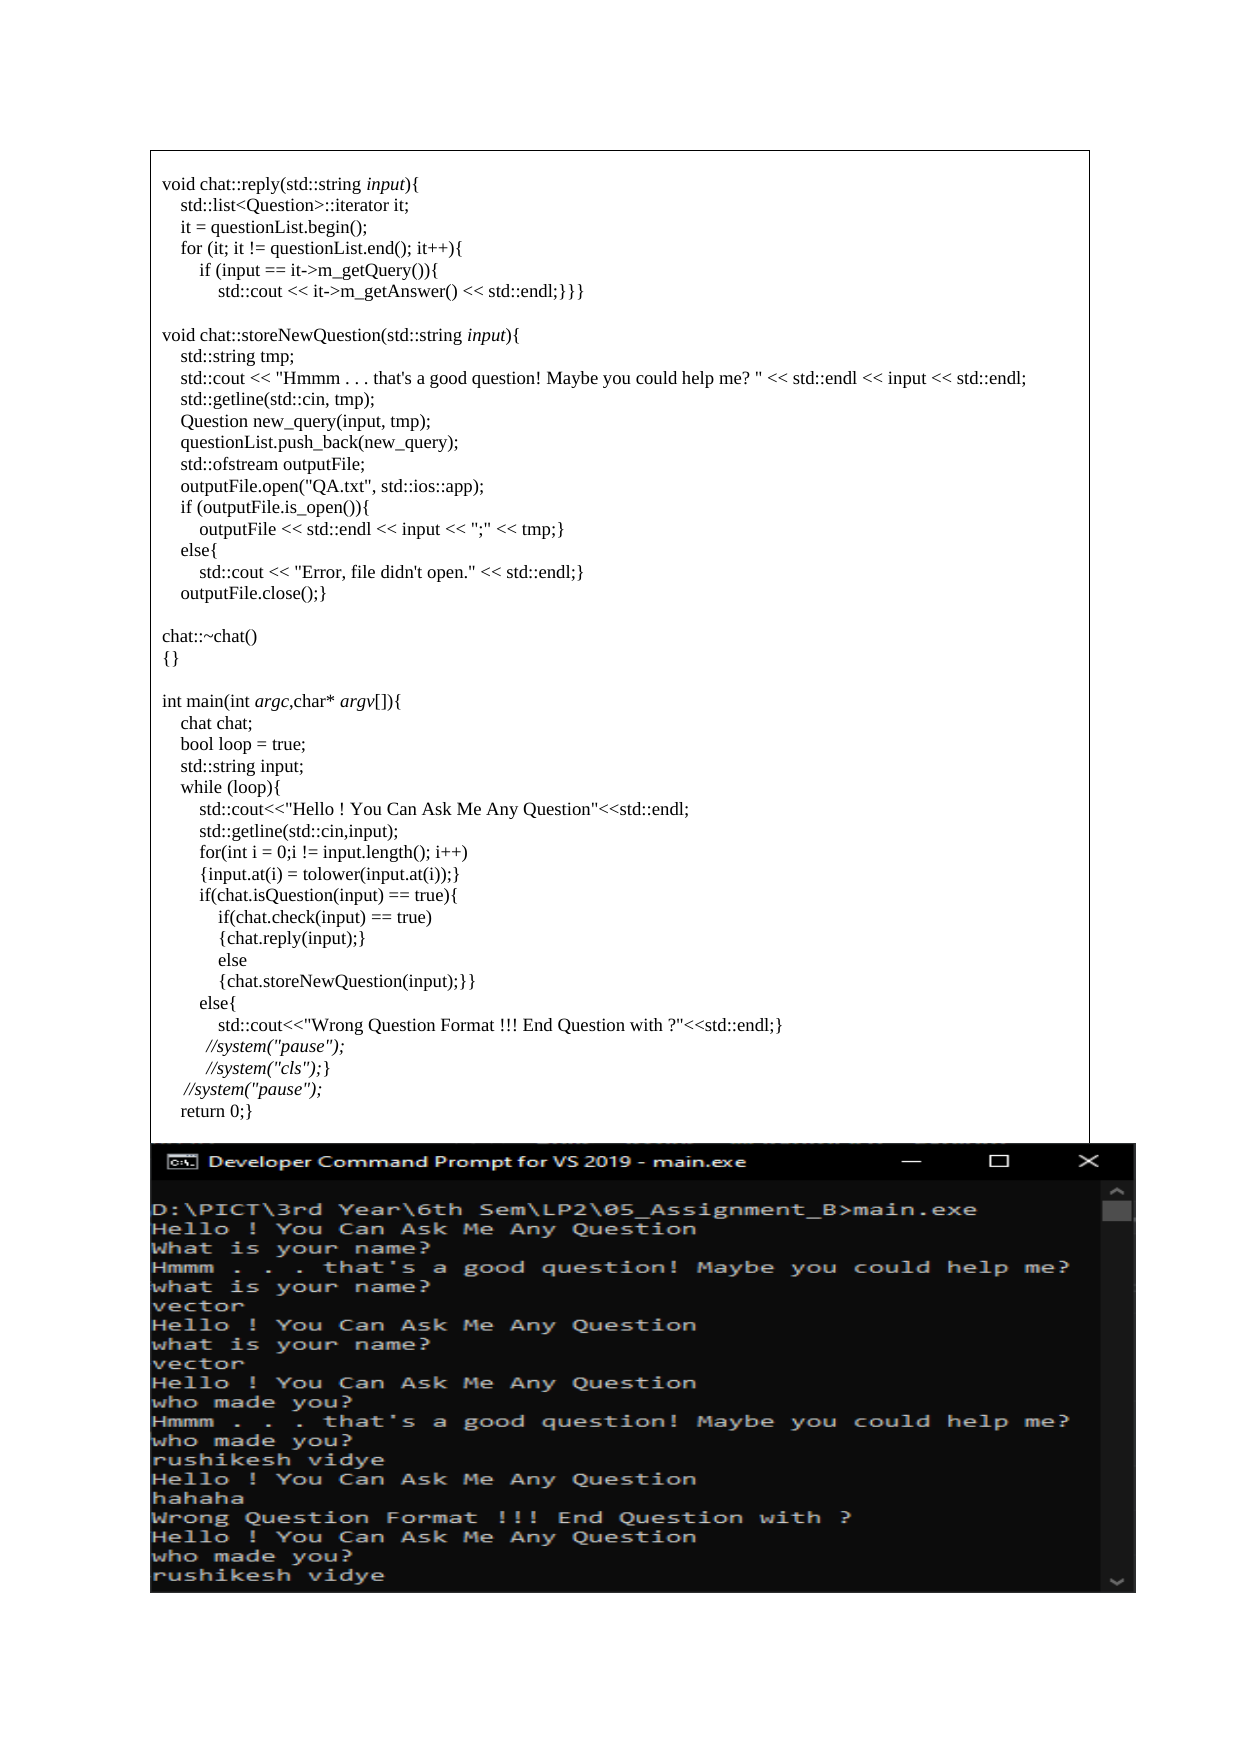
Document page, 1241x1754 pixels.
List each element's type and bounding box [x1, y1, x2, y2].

picture [150, 1143, 1136, 1593]
table_header [151, 151, 1089, 1143]
